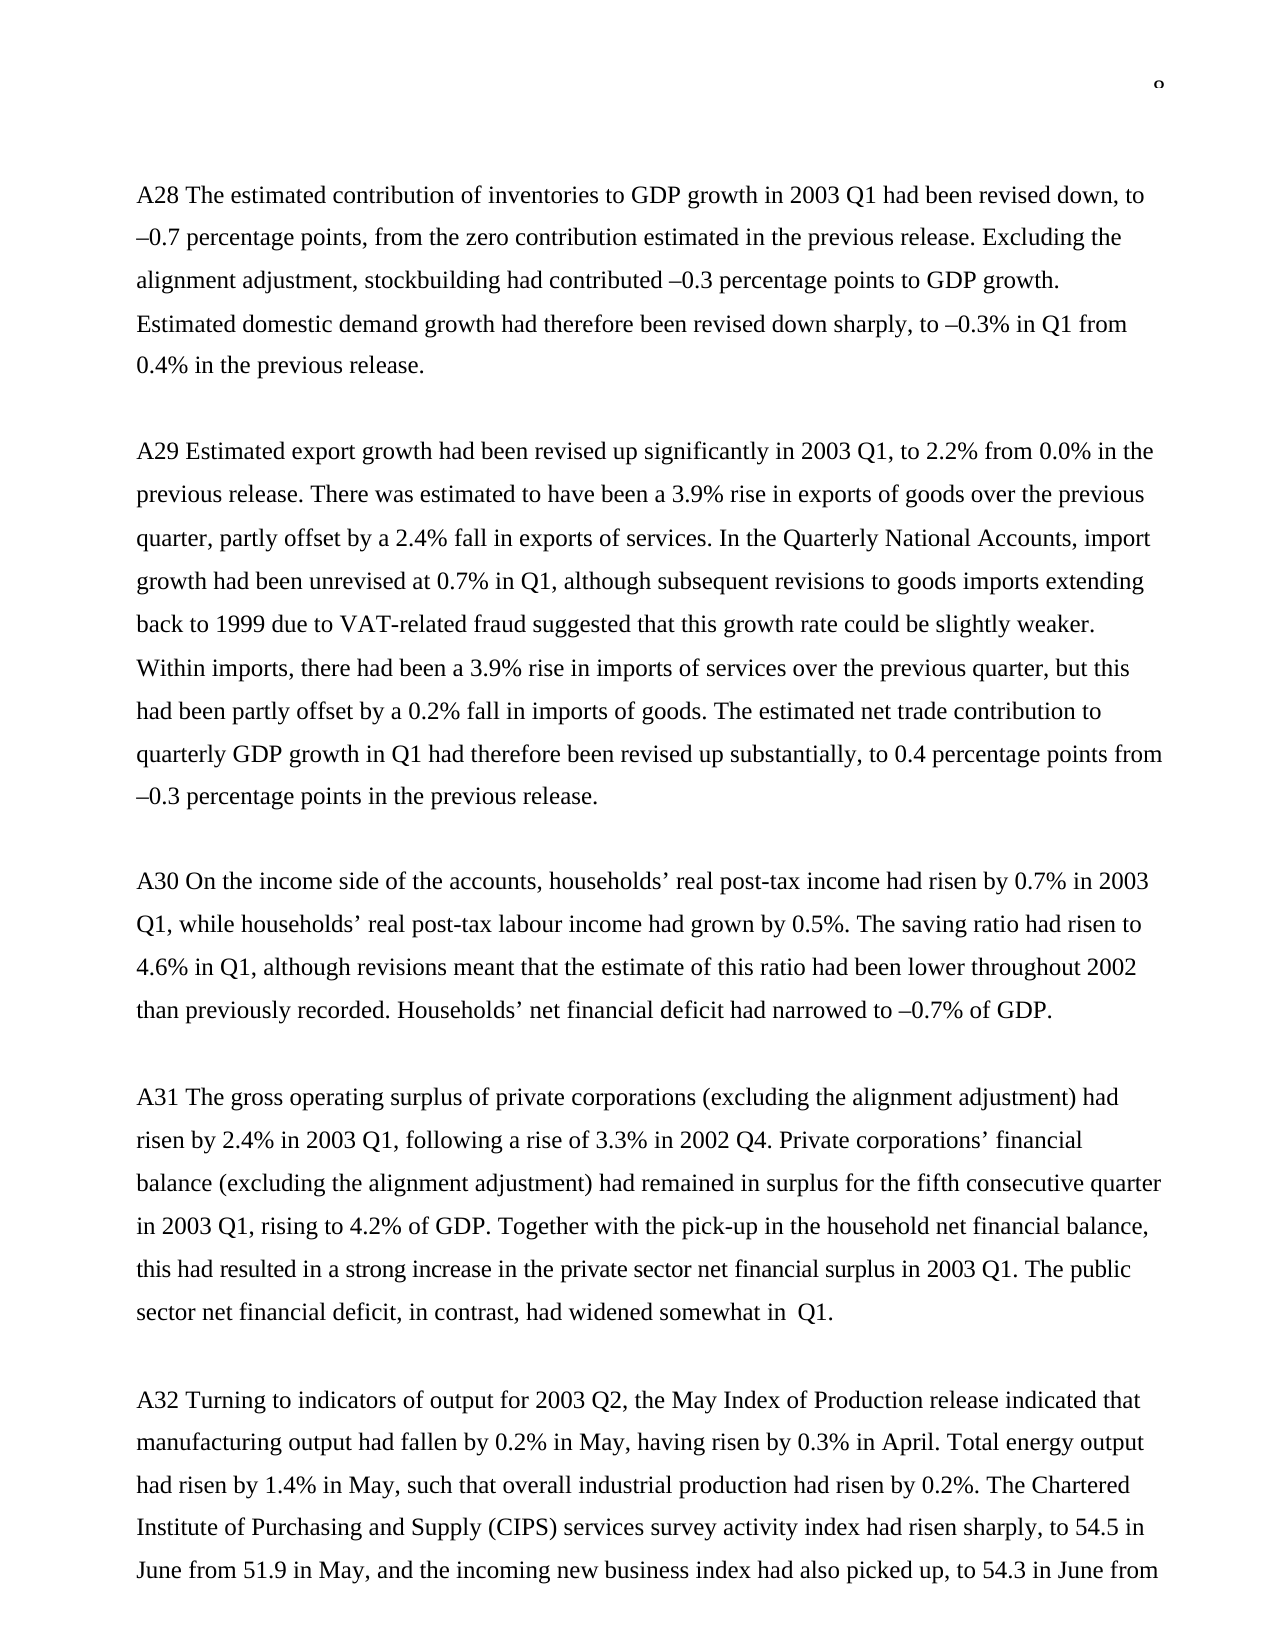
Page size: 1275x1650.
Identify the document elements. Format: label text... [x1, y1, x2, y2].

text A30 On the income side of the accounts, households’ real post-tax income had risen by 0.7% in 2003 Q1, while households’ real post-tax labour income had grown by 0.5%. The saving ratio had risen to 4.6% in Q1, although revisions meant that the estimate of this ratio had been lower throughout 2002 than previously recorded. Households’ net financial deficit had narrowed to –0.7% of GDP. [136, 866, 1168, 1024]
text A32 Turning to indicators of output for 2003 Q2, the May Index of Production release indicated that manufacturing output had fallen by 0.2% in May, having risen by 0.3% in April. Total energy output had risen by 1.4% in May, such that overall industrial production had risen by 0.2%. The Chartered Institute of Purchasing and Supply (CIPS) services survey activity index had risen sharply, to 54.5 in June from 51.9 in May, and the incoming new business index had also picked up, to 54.3 in June from [136, 1385, 1161, 1584]
text A29 Estimated export growth had been revised up significantly in 2003 Q1, to 2.2% from 0.0% in the previous release. There was estimated to have been a 3.9% rise in exports of goods over the previous quarter, partly offset by a 2.4% fall in exports of services. In the Quarterly National Accounts, import growth had been unrevised at 0.7% in Q1, although subsequent revisions to goods imports extending back to 1999 due to VAT-related fraud suggested that this growth rate could be slightly weaker. [136, 436, 1181, 638]
text A31 The gross operating surplus of private corporations (excluding the alignment adjustment) had risen by 2.4% in 2003 Q1, following a rise of 3.3% in 2002 Q4. Private corporations’ financial balance (excluding the alignment adjustment) had remained in surplus for the fifth consecutive quarter in 2003 Q1, rising to 4.2% of GDP. Together with the pick-up in the household net financial balance, this had resulted in a strong increase in the private sector net financial surplus in 2003 Q1. The public sector net financial deficit, in contrast, had widened somewhat in Q1. [136, 1082, 1163, 1326]
text –0.7 percentage points, from the zero contribution estimated in the previous release. Excluding the alignment adjustment, stockbuilding had contributed –0.3 percentage points to GDP growth. [136, 222, 1145, 294]
text Within imports, there had been a 3.9% rise in imports of services over the previous quarter, but this had been partly offset by a 0.2% fall in imports of goods. The estimated net trade contribution to quarterly GDP growth in Q1 had therefore been revised up substantially, to 0.4 percentage points from [136, 653, 1165, 768]
text Estimated domestic demand growth had therefore been revised down sharply, to –0.3% in Q1 from 0.4% in the previous release. [136, 309, 1129, 379]
text A28 The estimated contribution of inventories to GDP growth in 2003 Q1 had been revised down, to [136, 180, 1181, 208]
text –0.3 percentage points in the previous release. [136, 783, 1181, 810]
